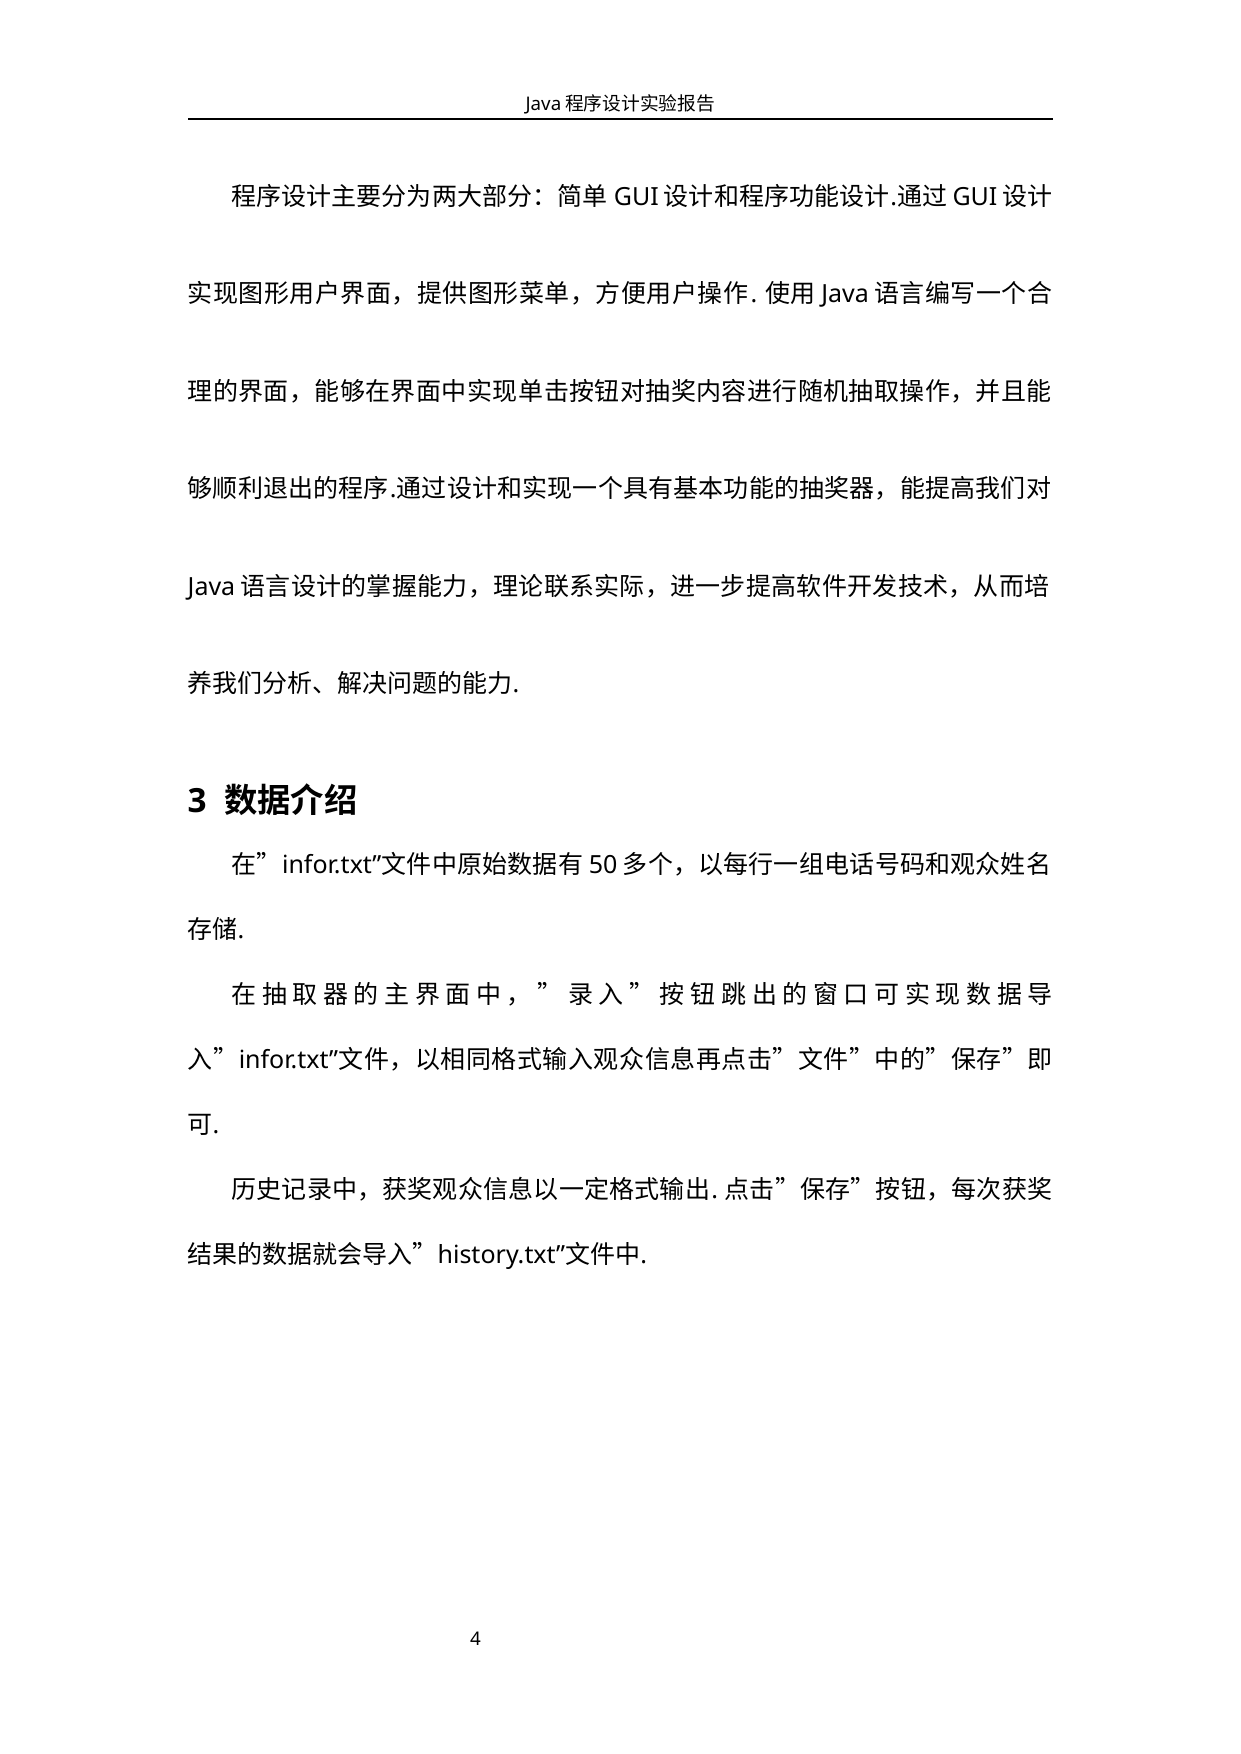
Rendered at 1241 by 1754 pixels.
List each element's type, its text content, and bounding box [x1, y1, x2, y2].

text 在”infor.txt”文件中原始数据有50多个，以每行一组电话号码和观众姓名存储. [187, 830, 1053, 960]
text 在抽取器的主界面中，”录入”按钮跳出的窗口可实现数据导入”infor.txt”文件，以相同格式输入观众信息再点击”文件”中的”保存”即可. [187, 960, 1053, 1155]
text 3 数据介绍 [187, 765, 1053, 830]
text 历史记录中，获奖观众信息以一定格式输出. 点击”保存”按钮，每次获奖结果的数据就会导入”history.txt”文件中. [187, 1155, 1053, 1285]
text 程序设计主要分为两大部分：简单GUI设计和程序功能设计.通过GUI设计实现图形用户界面，提供图形菜单，方便用户操作. 使用Java语言编写一个合理的界面，能够在界面中实现单击按钮对抽奖内容进行随机抽取操作，并且能够顺利退出的程序.通过设计和实现一个具有基本功能的抽奖器，能提高我们对Java语言设计的掌握能力，理论联系实际，进一步提高软件开发技术，从而培养我们分析、解决问题的能力. [187, 162, 1053, 714]
